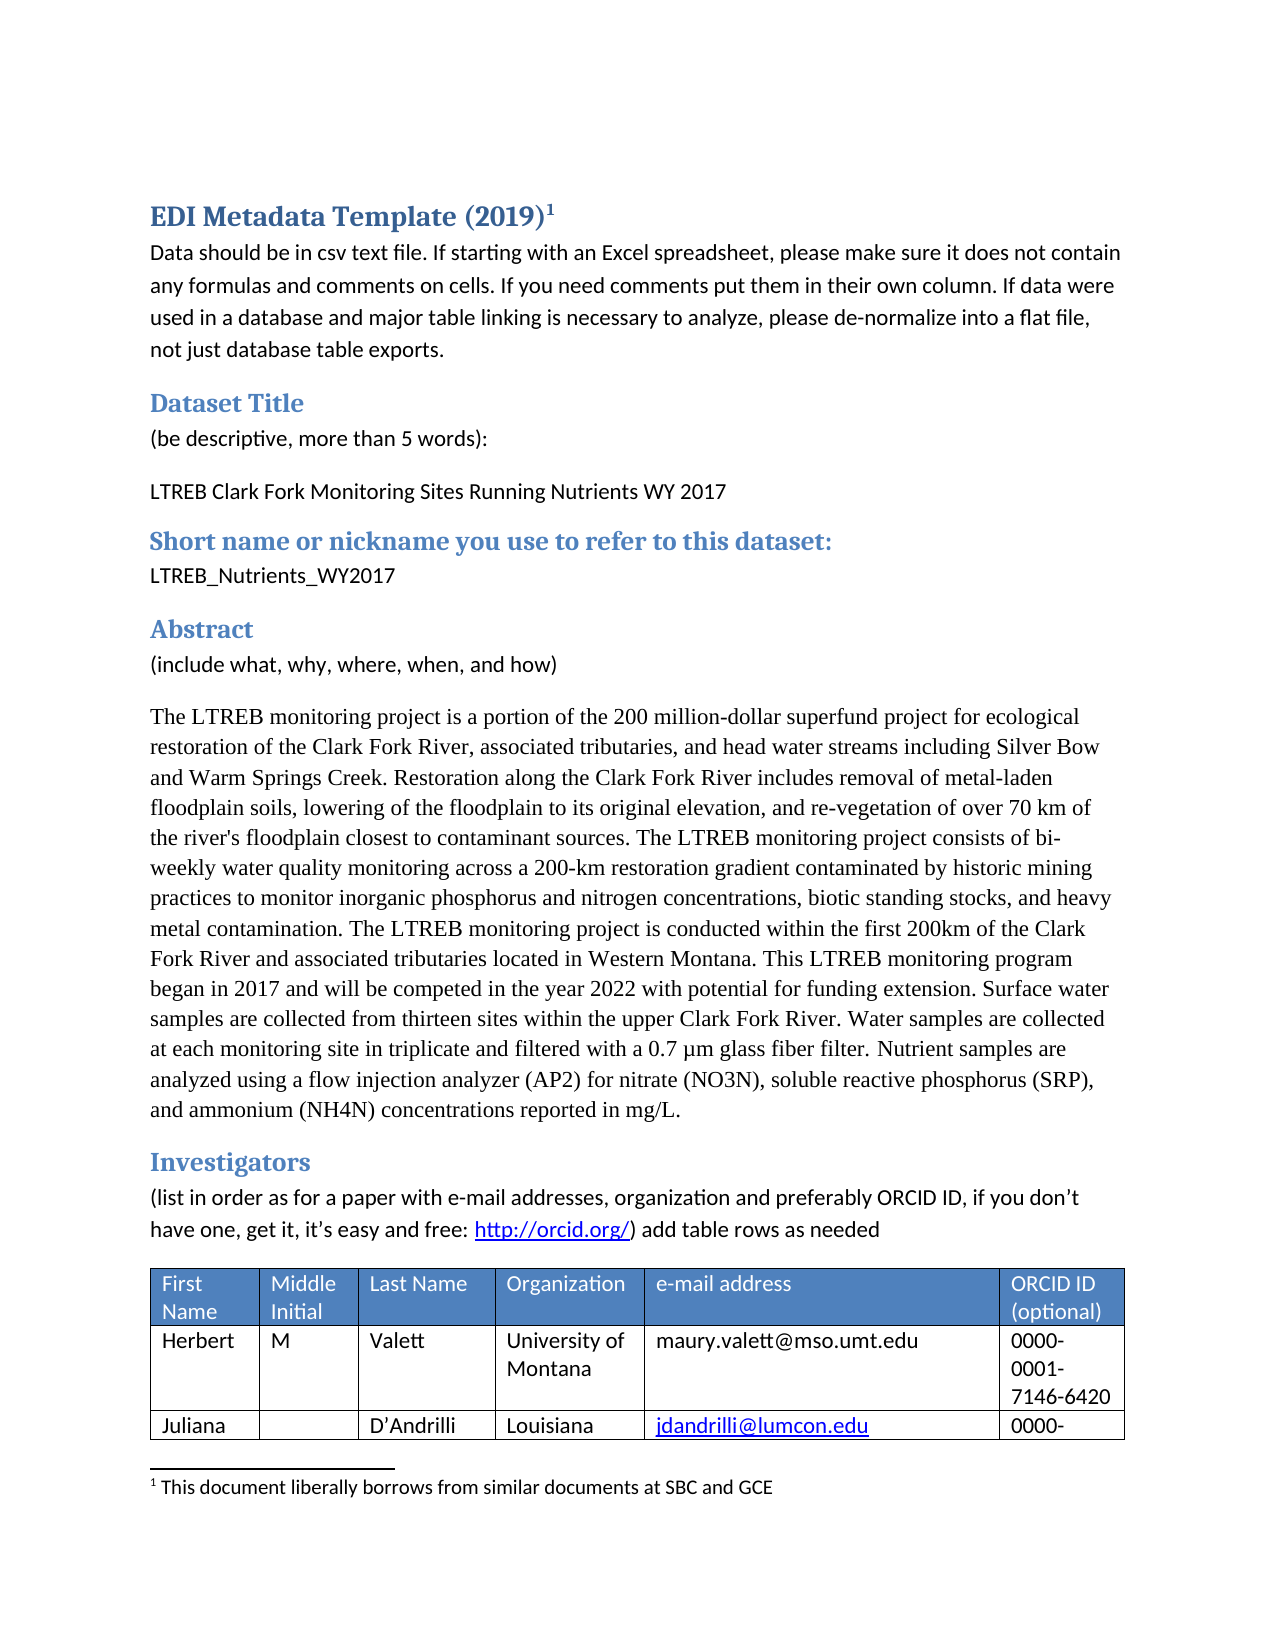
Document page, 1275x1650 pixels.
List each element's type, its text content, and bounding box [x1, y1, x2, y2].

table_cell M [260, 1326, 358, 1410]
table_header Middle Initial [260, 1269, 358, 1325]
text The LTREB monitoring project is a portion of the 200 million-dollar superfund project for ecological restoration of the Clark Fork River, associated tributaries, and head water streams including Silver Bow and Warm Springs Creek. Restoration along the Clark Fork River includes removal of metal-laden floodplain soils, lowering of the floodplain to its original elevation, and re-vegetation of over 70 km of the river's floodplain closest to contaminant sources. The LTREB monitoring project consists of bi-weekly water quality monitoring across a 200-km restoration gradient contaminated by historic mining practices to monitor inorganic phosphorus and nitrogen concentrations, biotic standing stocks, and heavy metal contamination. The LTREB monitoring project is conducted within the first 200km of the Clark Fork River and associated tributaries located in Western Montana. This LTREB monitoring program began in 2017 and will be competed in the year 2022 with potential for funding extension. Surface water samples are collected from thirteen sites within the upper Clark Fork River. Water samples are collected at each monitoring site in triplicate and filtered with a 0.7 µm glass fiber filter. Nutrient samples are analyzed using a flow injection analyzer (AP2) for nitrate (NO3N), soluble reactive phosphorus (SRP), and ammonium (NH4N) concentrations reported in mg/L. [150, 703, 1125, 1122]
text (include what, why, where, when, and how) [150, 650, 1125, 678]
table_cell D’Andrilli [359, 1411, 495, 1439]
table_cell [260, 1411, 358, 1439]
subtitle EDI Metadata Template (2019) [150, 200, 1125, 233]
table_cell maury.valett@mso.umt.edu [645, 1326, 999, 1410]
table_header First Name [151, 1269, 259, 1325]
subtitle Dataset Title [150, 388, 1125, 419]
table_cell 0000-0002-3352-2564 [1000, 1411, 1124, 1439]
table_cell Valett [359, 1326, 495, 1410]
table_header ORCID ID (optional) [1000, 1269, 1124, 1325]
table_cell University of Montana [496, 1326, 644, 1410]
text (list in order as for a paper with e-mail addresses, organization and preferably ORCID ID, if you don’t have one, get it, it’s easy and free: http://orcid.org/) add table rows as needed [150, 1183, 1125, 1243]
subtitle Investigators [150, 1147, 1125, 1178]
subtitle Abstract [150, 614, 1125, 646]
text LTREB Clark Fork Monitoring Sites Running Nutrients WY 2017 [150, 477, 1125, 505]
text (be descriptive, more than 5 words): [150, 424, 1125, 452]
table_cell 0000-0001-7146-6420 [1000, 1326, 1124, 1410]
table_cell Juliana [151, 1411, 259, 1439]
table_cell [645, 1411, 999, 1439]
table_cell Herbert [151, 1326, 259, 1410]
table_header Last Name [359, 1269, 495, 1325]
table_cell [496, 1411, 644, 1439]
table_header Organization [496, 1269, 644, 1325]
text LTREB_Nutrients_WY2017 [150, 561, 1125, 589]
table_header e-mail address [645, 1269, 999, 1325]
subtitle Short name or nickname you use to refer to this dataset: [150, 526, 1125, 557]
text Data should be in csv text file. If starting with an Excel spreadsheet, please make sure it does not contain any formulas and comments on cells. If you need comments put them in their own column. If data were used in a database and major table linking is necessary to analyze, please de-normalize into a flat file, not just database table exports. [150, 238, 1125, 363]
